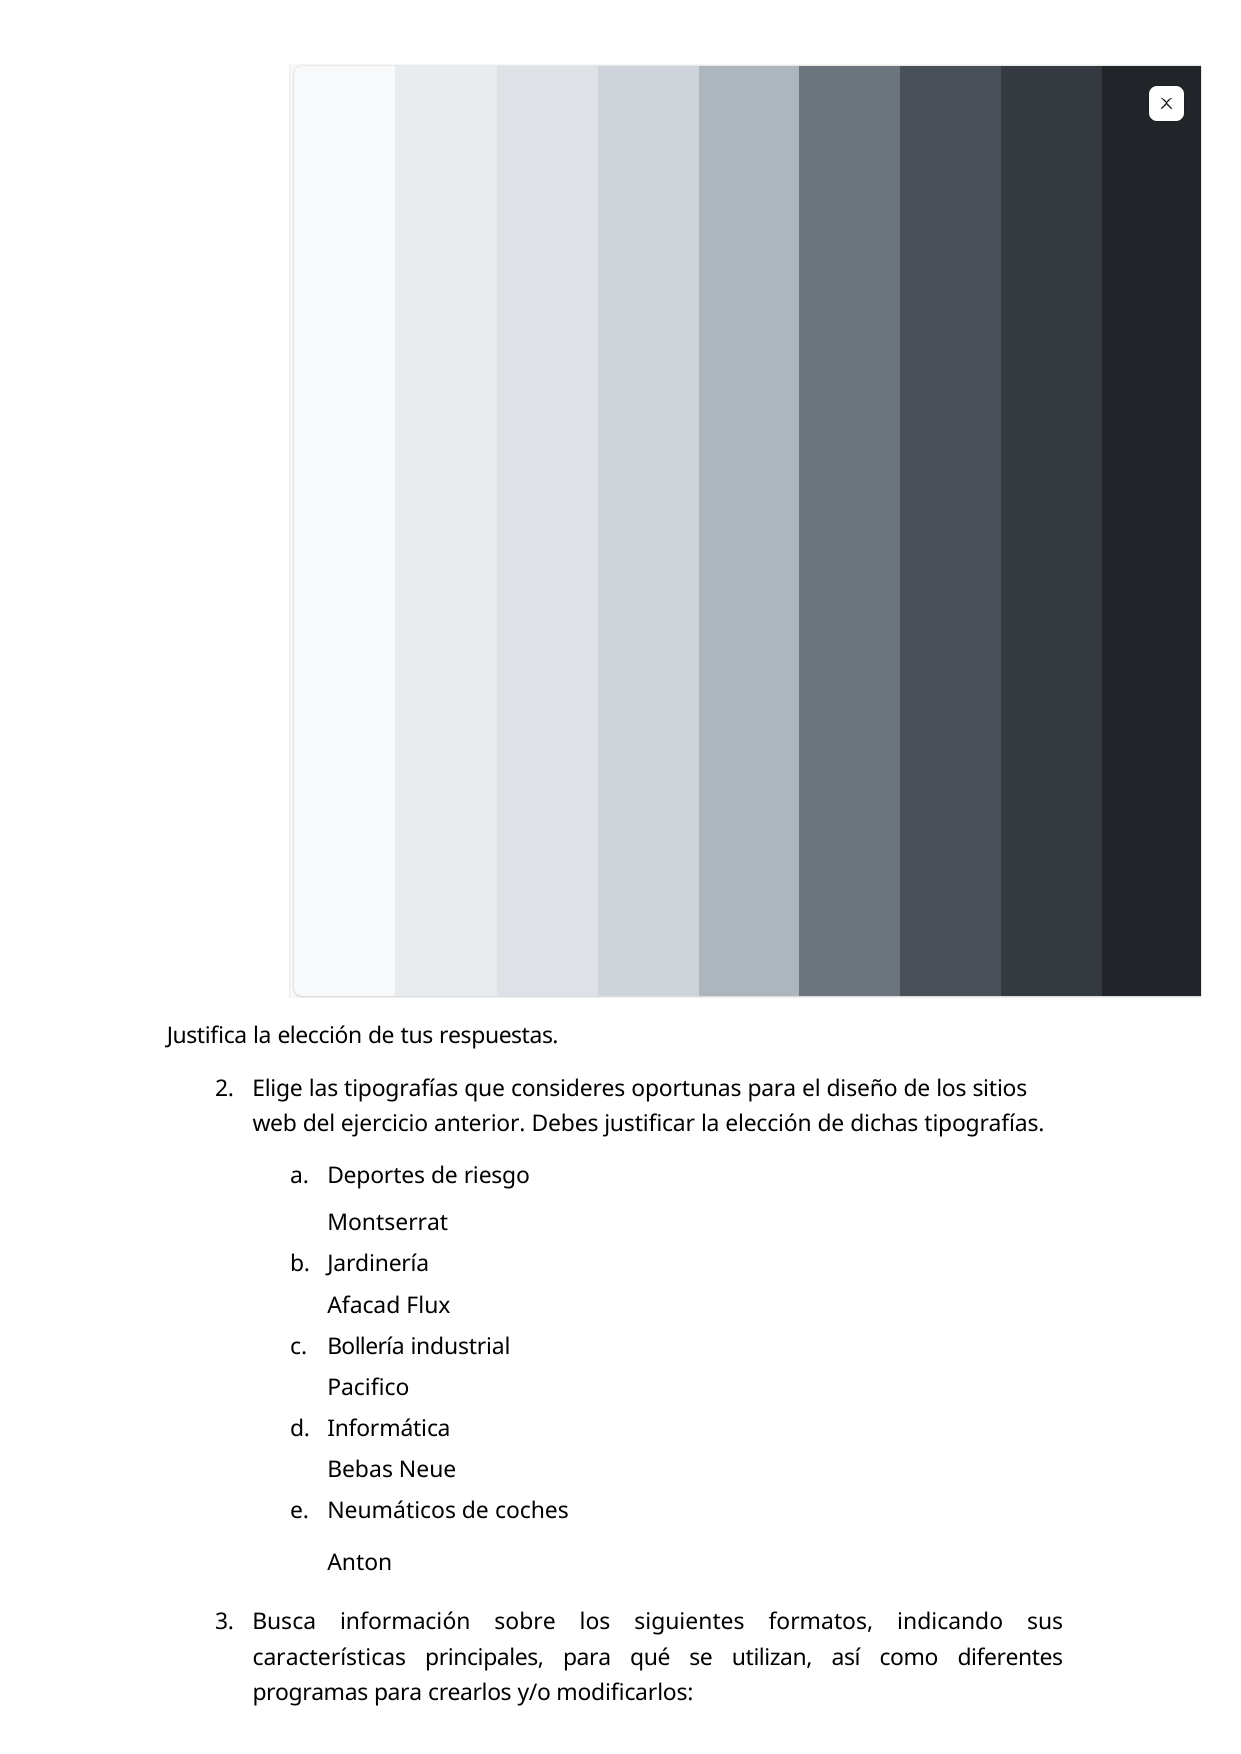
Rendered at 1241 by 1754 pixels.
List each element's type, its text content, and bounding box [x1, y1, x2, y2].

list Deportes de riesgo [290, 1159, 1078, 1190]
text Bebas Neue [327, 1452, 1078, 1484]
list Busca información sobre los siguientes formatos, indicando sus características principales, para qué se utilizan, así como diferentes programas para crearlos y/o modificarlos: [215, 1605, 1064, 1707]
list Montserrat [327, 1206, 1078, 1237]
list Jardinería [290, 1247, 1078, 1279]
list Neumáticos de coches [252, 1494, 632, 1525]
list Bollería industrial [290, 1329, 1078, 1361]
text Justifica la elección de tus respuestas. [167, 1018, 632, 1050]
list Elige las tipografías que consideres oportunas para el diseño de los sitios web del ejercicio anterior. Debes justificar la elección de dichas tipografías. [215, 1072, 1064, 1138]
list Anton [290, 1546, 632, 1577]
list Informática [290, 1412, 1078, 1443]
picture [289, 64, 1202, 998]
text Afacad Flux [327, 1288, 1078, 1320]
text Pacifico [167, 1371, 1078, 1402]
